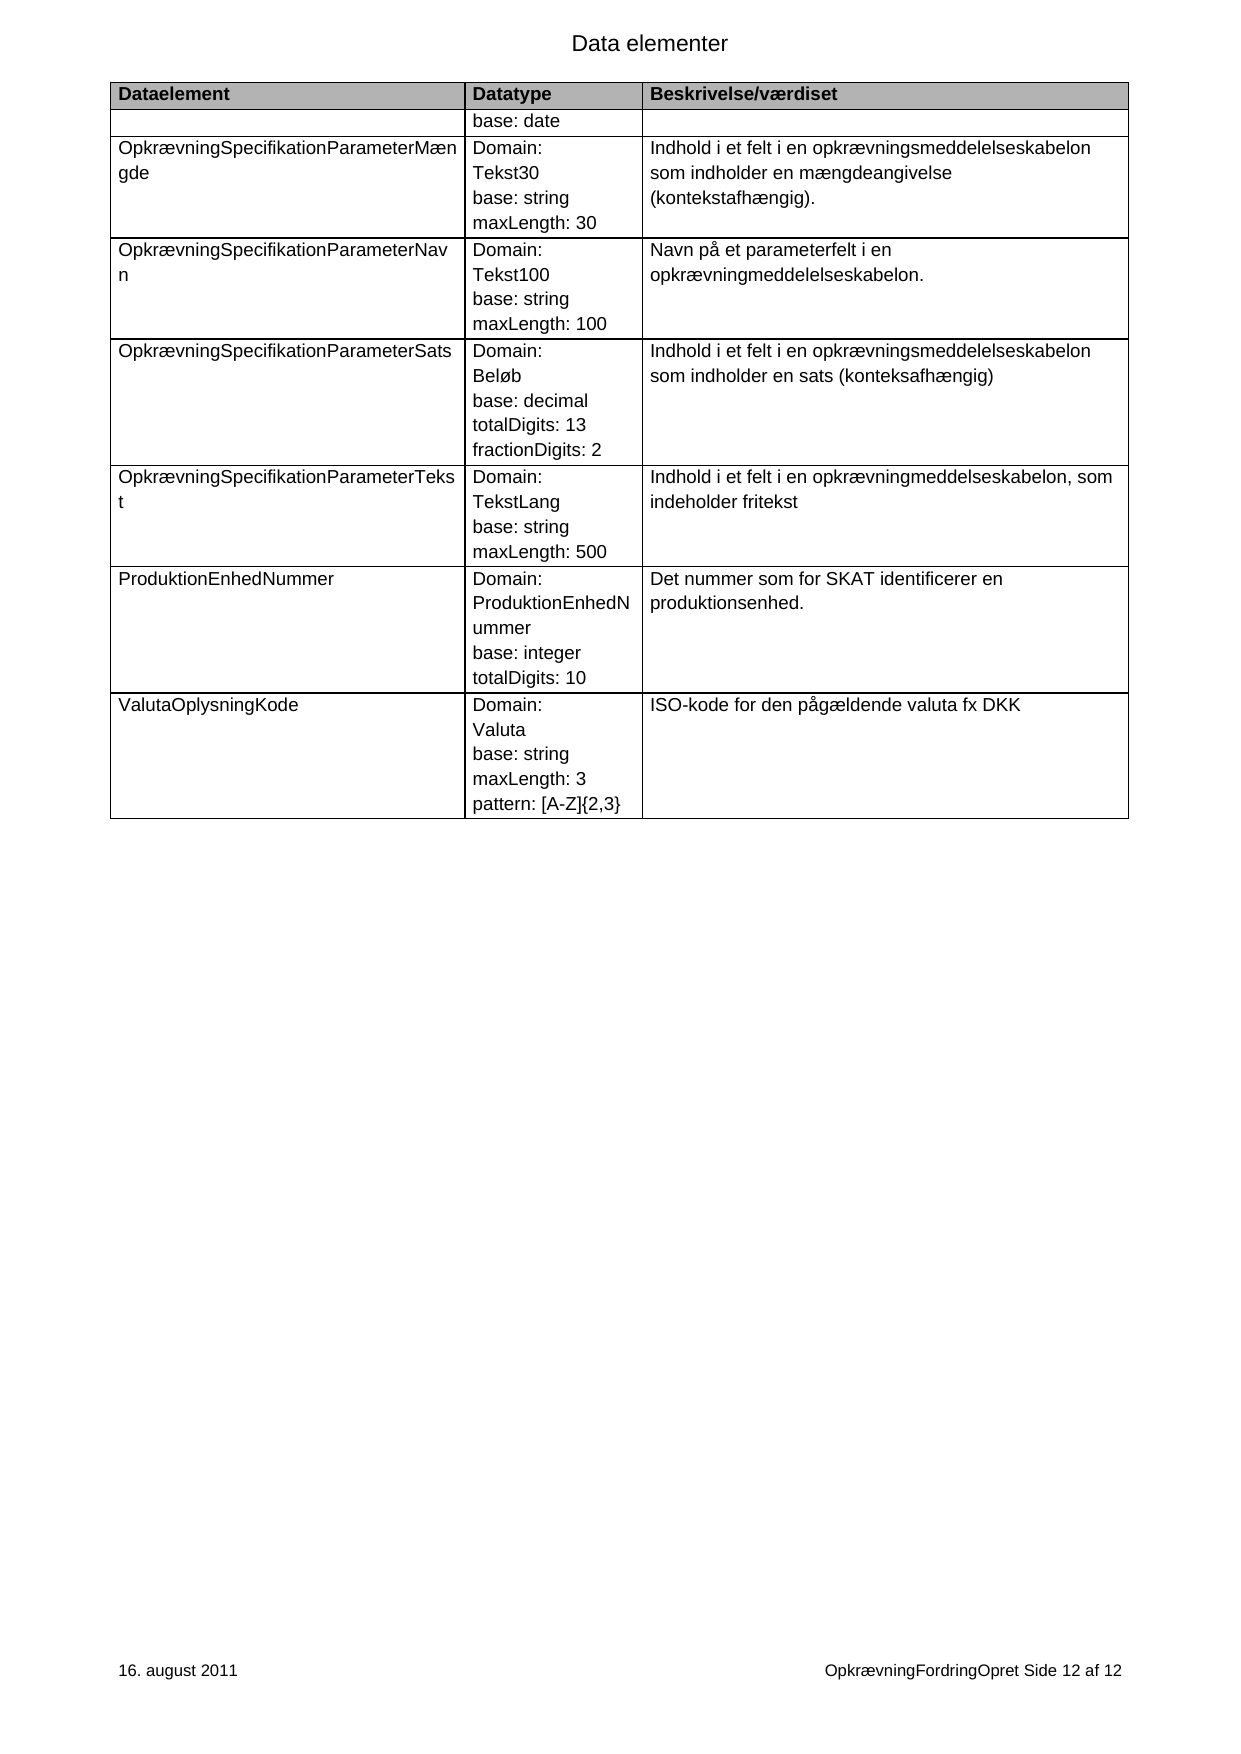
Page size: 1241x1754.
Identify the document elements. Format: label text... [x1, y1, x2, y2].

table_cell OpkrævningSpecifikationParameterTekst [111, 466, 464, 566]
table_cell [111, 110, 464, 136]
table_cell Det nummer som for SKAT identificerer en produktionsenhed. [643, 567, 1128, 692]
table_header Beskrivelse/værdiset [643, 83, 1128, 109]
table_cell Domain: Beløb base: decimal totalDigits: 13 fractionDigits: 2 [466, 340, 642, 464]
table_cell Indhold i et felt i en opkrævningsmeddelelseskabelon som indholder en sats (konteksafhængig) [643, 340, 1128, 464]
table_cell OpkrævningSpecifikationParameterNavn [111, 239, 464, 338]
table_cell ProduktionEnhedNummer [111, 567, 464, 692]
table_cell Domain: TekstLang base: string maxLength: 500 [466, 466, 642, 566]
table_cell Domain: Tekst30 base: string maxLength: 30 [466, 137, 642, 237]
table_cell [643, 110, 1128, 136]
table_cell OpkrævningSpecifikationParameterMængde [111, 137, 464, 237]
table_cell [466, 110, 642, 136]
table_header Datatype [466, 83, 642, 109]
table_cell ValutaOplysningKode [111, 694, 464, 818]
table_cell Indhold i et felt i en opkrævningsmeddelelseskabelon som indholder en mængdeangivelse (kontekstafhængig). [643, 137, 1128, 237]
table_cell Indhold i et felt i en opkrævningmeddelseskabelon, som indeholder fritekst [643, 466, 1128, 566]
table_cell OpkrævningSpecifikationParameterSats [111, 340, 464, 464]
table_cell ISO-kode for den pågældende valuta fx DKK [643, 694, 1128, 818]
table_cell Domain: Valuta base: string maxLength: 3 pattern: [A-Z]{2,3} [466, 694, 642, 818]
table_cell Domain: Tekst100 base: string maxLength: 100 [466, 239, 642, 338]
table_header Dataelement [111, 83, 464, 109]
table_cell Domain: ProduktionEnhedNummer base: integer totalDigits: 10 [466, 567, 642, 692]
table_cell Navn på et parameterfelt i en opkrævningmeddelelseskabelon. [643, 239, 1128, 338]
